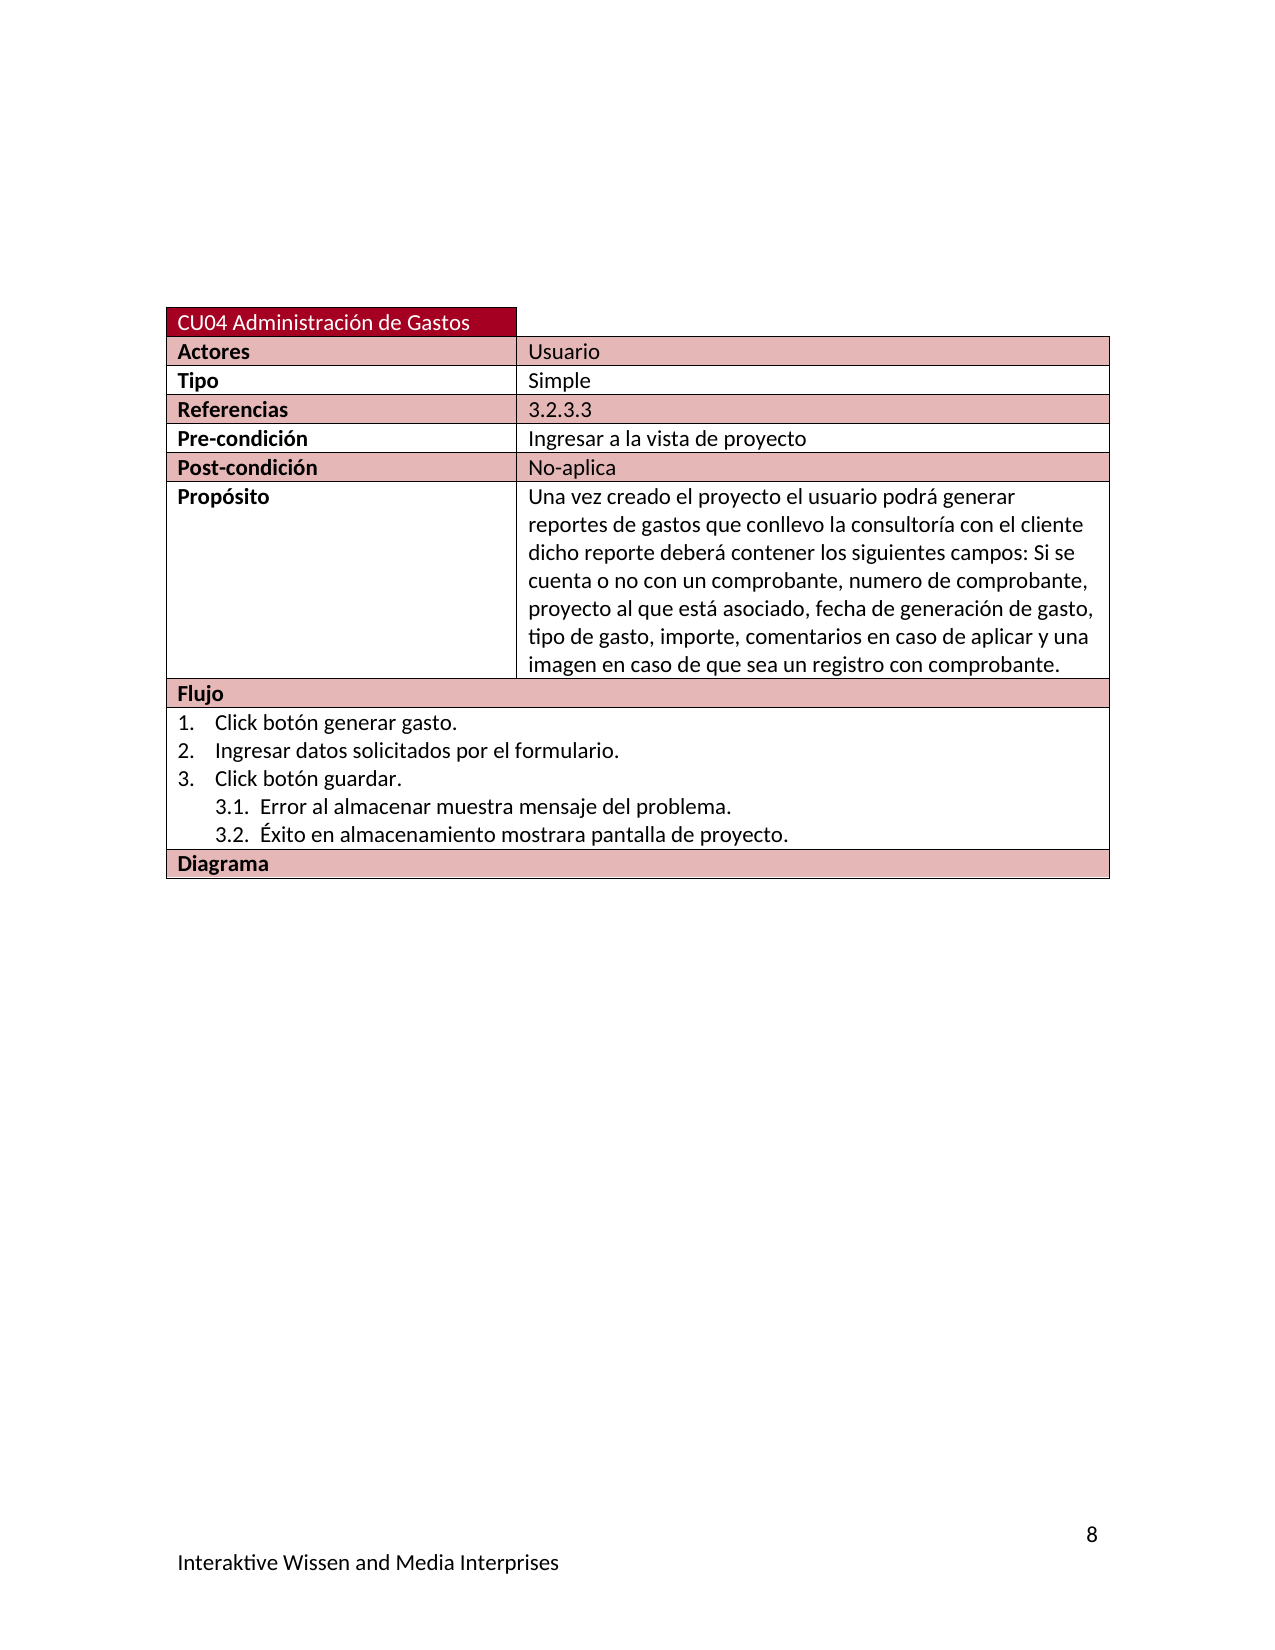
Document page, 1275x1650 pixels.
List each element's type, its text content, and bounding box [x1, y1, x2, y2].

table_cell Una vez creado el proyecto el usuario podrá generar reportes de gastos que conllevo la consultoría con el cliente dicho reporte deberá contener los siguientes campos: Si se cuenta o no con un comprobante, numero de comprobante, proyecto al que está asociado, fecha de generación de gasto, tipo de gasto, importe, comentarios en caso de aplicar y una imagen en caso de que sea un registro con comprobante. [517, 482, 1109, 678]
table_cell Diagrama [167, 850, 1109, 877]
table_cell Post-condición [167, 453, 516, 481]
table_cell Tipo [167, 366, 516, 394]
table_cell Simple [517, 366, 1109, 394]
table_cell Pre-condición [167, 424, 516, 452]
table_cell Usuario [517, 337, 1109, 365]
table_cell Ingresar a la vista de proyecto [517, 424, 1109, 452]
table_cell Flujo [167, 679, 1109, 707]
table_cell Click botón generar gasto. Ingresar datos solicitados por el formulario. Click botón guardar. Error al almacenar muestra mensaje del problema. Éxito en almacenamiento mostrara pantalla de proyecto. [167, 708, 1109, 848]
table_cell Propósito [167, 482, 516, 678]
table_header CU04 Administración de Gastos [167, 308, 516, 336]
table_cell Referencias [167, 395, 516, 423]
table_cell Actores [167, 337, 516, 365]
table_cell No-aplica [517, 453, 1109, 481]
table_cell 3.2.3.3 [517, 395, 1109, 423]
